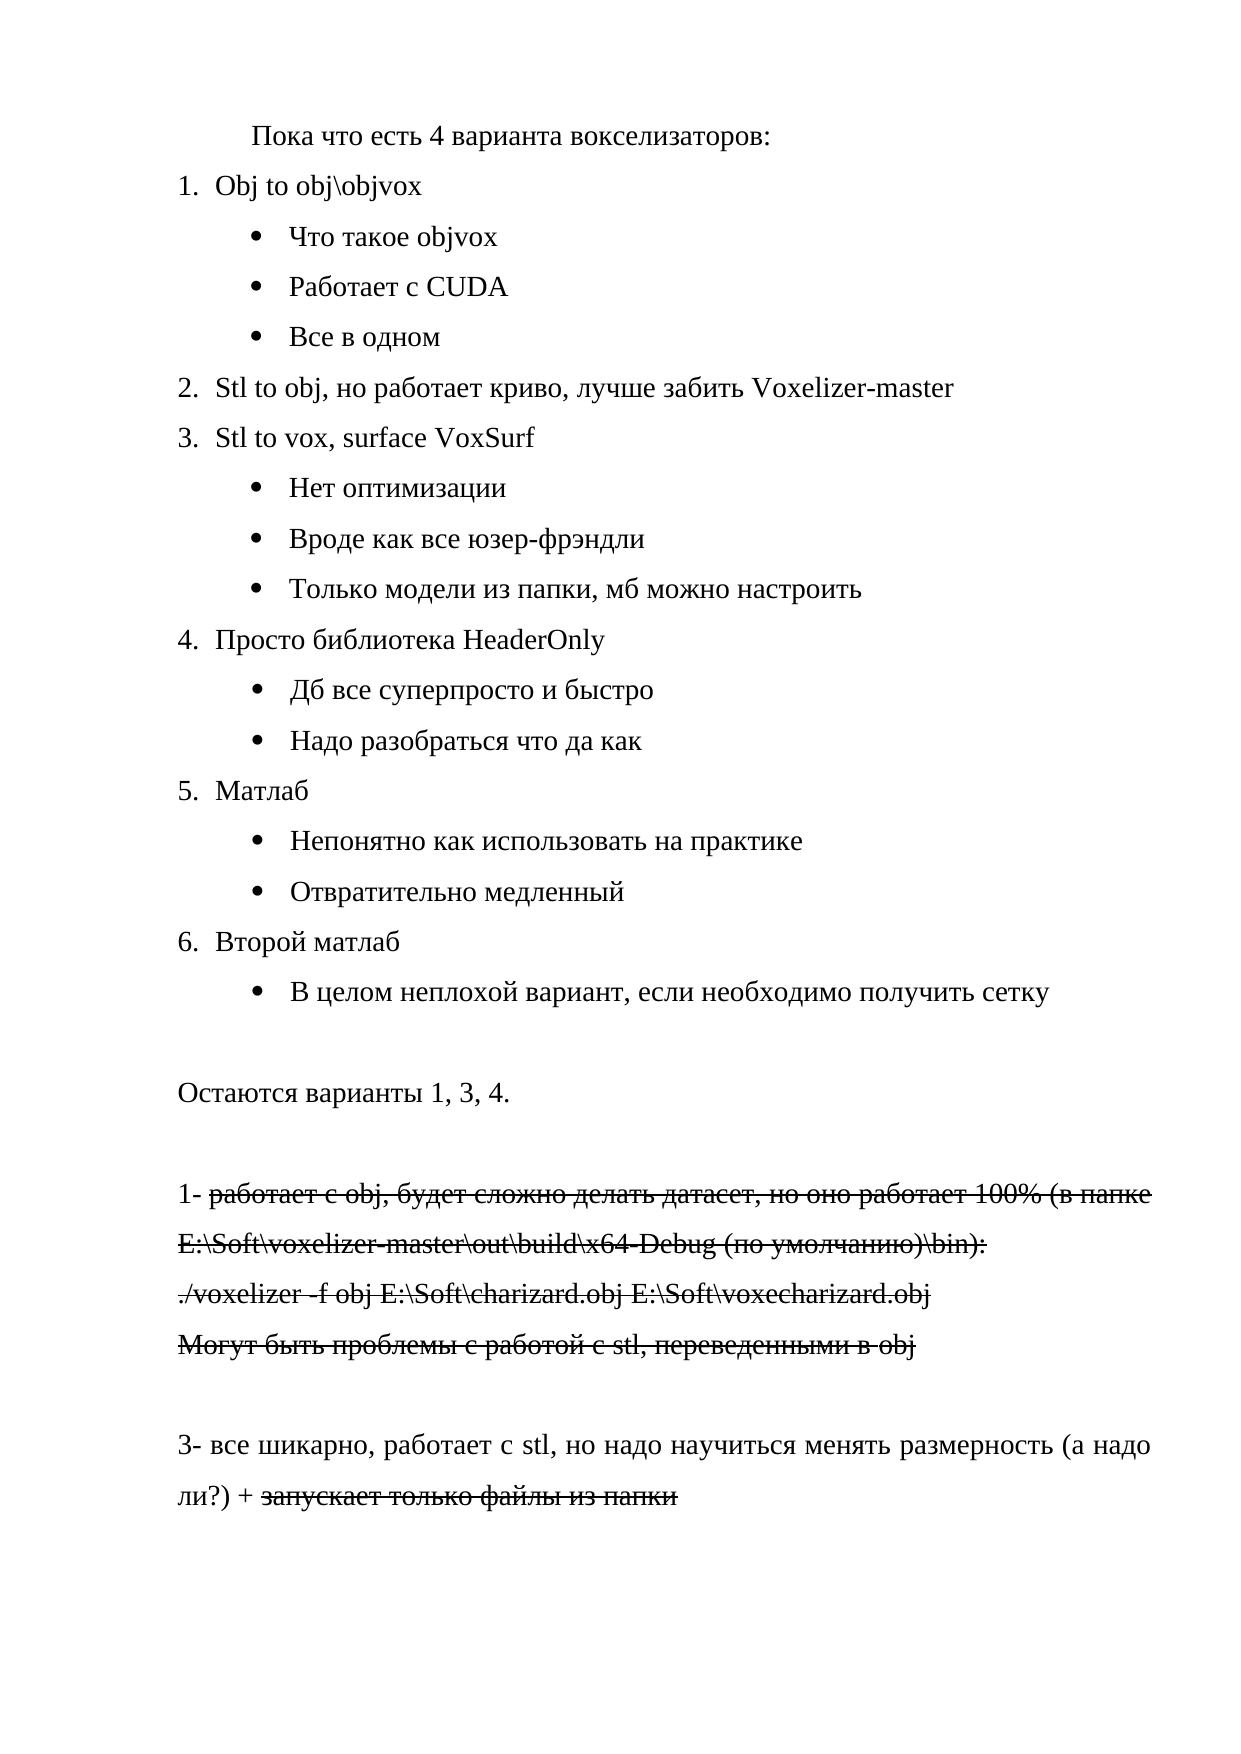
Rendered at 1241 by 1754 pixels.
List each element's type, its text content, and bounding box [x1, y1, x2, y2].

list Матлаб [177, 773, 1152, 807]
list Нет оптимизации [251, 471, 1152, 504]
text Остаются варианты 1, 3, 4. [177, 1075, 1152, 1109]
list Дб все суперпросто и быстро [252, 672, 1152, 706]
text 1- работает с obj, будет сложно делать датасет, но оно работает 100% (в папке E:\Soft\voxelizer-master\out\build\x64-Debug (по умолчанию)\bin): [177, 1176, 1152, 1260]
list Работает с CUDA [251, 269, 1152, 303]
list Надо разобраться что да как [252, 723, 1152, 756]
list В целом неплохой вариант, если необходимо получить сетку [252, 974, 1152, 1008]
list Второй матлаб [177, 924, 1152, 958]
list Отвратительно медленный [252, 874, 1152, 907]
list Только модели из папки, мб можно настроить [251, 571, 1152, 605]
text 3- все шикарно, работает с stl, но надо научиться менять размерность (а надо ли?) + запускает только файлы из папки [177, 1427, 1152, 1511]
list Obj to obj\objvox [177, 168, 1152, 202]
text Могут быть проблемы с работой с stl, переведенными в obj [177, 1327, 1152, 1360]
list Что такое objvox [251, 219, 1152, 252]
text ./voxelizer -f obj E:\Soft\charizard.obj E:\Soft\voxecharizard.obj [177, 1276, 1152, 1310]
list Непонятно как использовать на практике [252, 823, 1152, 857]
text Пока что есть 4 варианта вокселизаторов: [177, 118, 1152, 152]
list Stl to obj, но работает криво, лучше забить Voxelizer-master [177, 370, 1152, 403]
list Все в одном [251, 319, 1152, 353]
list Просто библиотека HeaderOnly [177, 622, 1152, 655]
list Stl to vox, surface VoxSurf [177, 420, 1152, 454]
list Вроде как все юзер-фрэндли [251, 521, 1152, 555]
